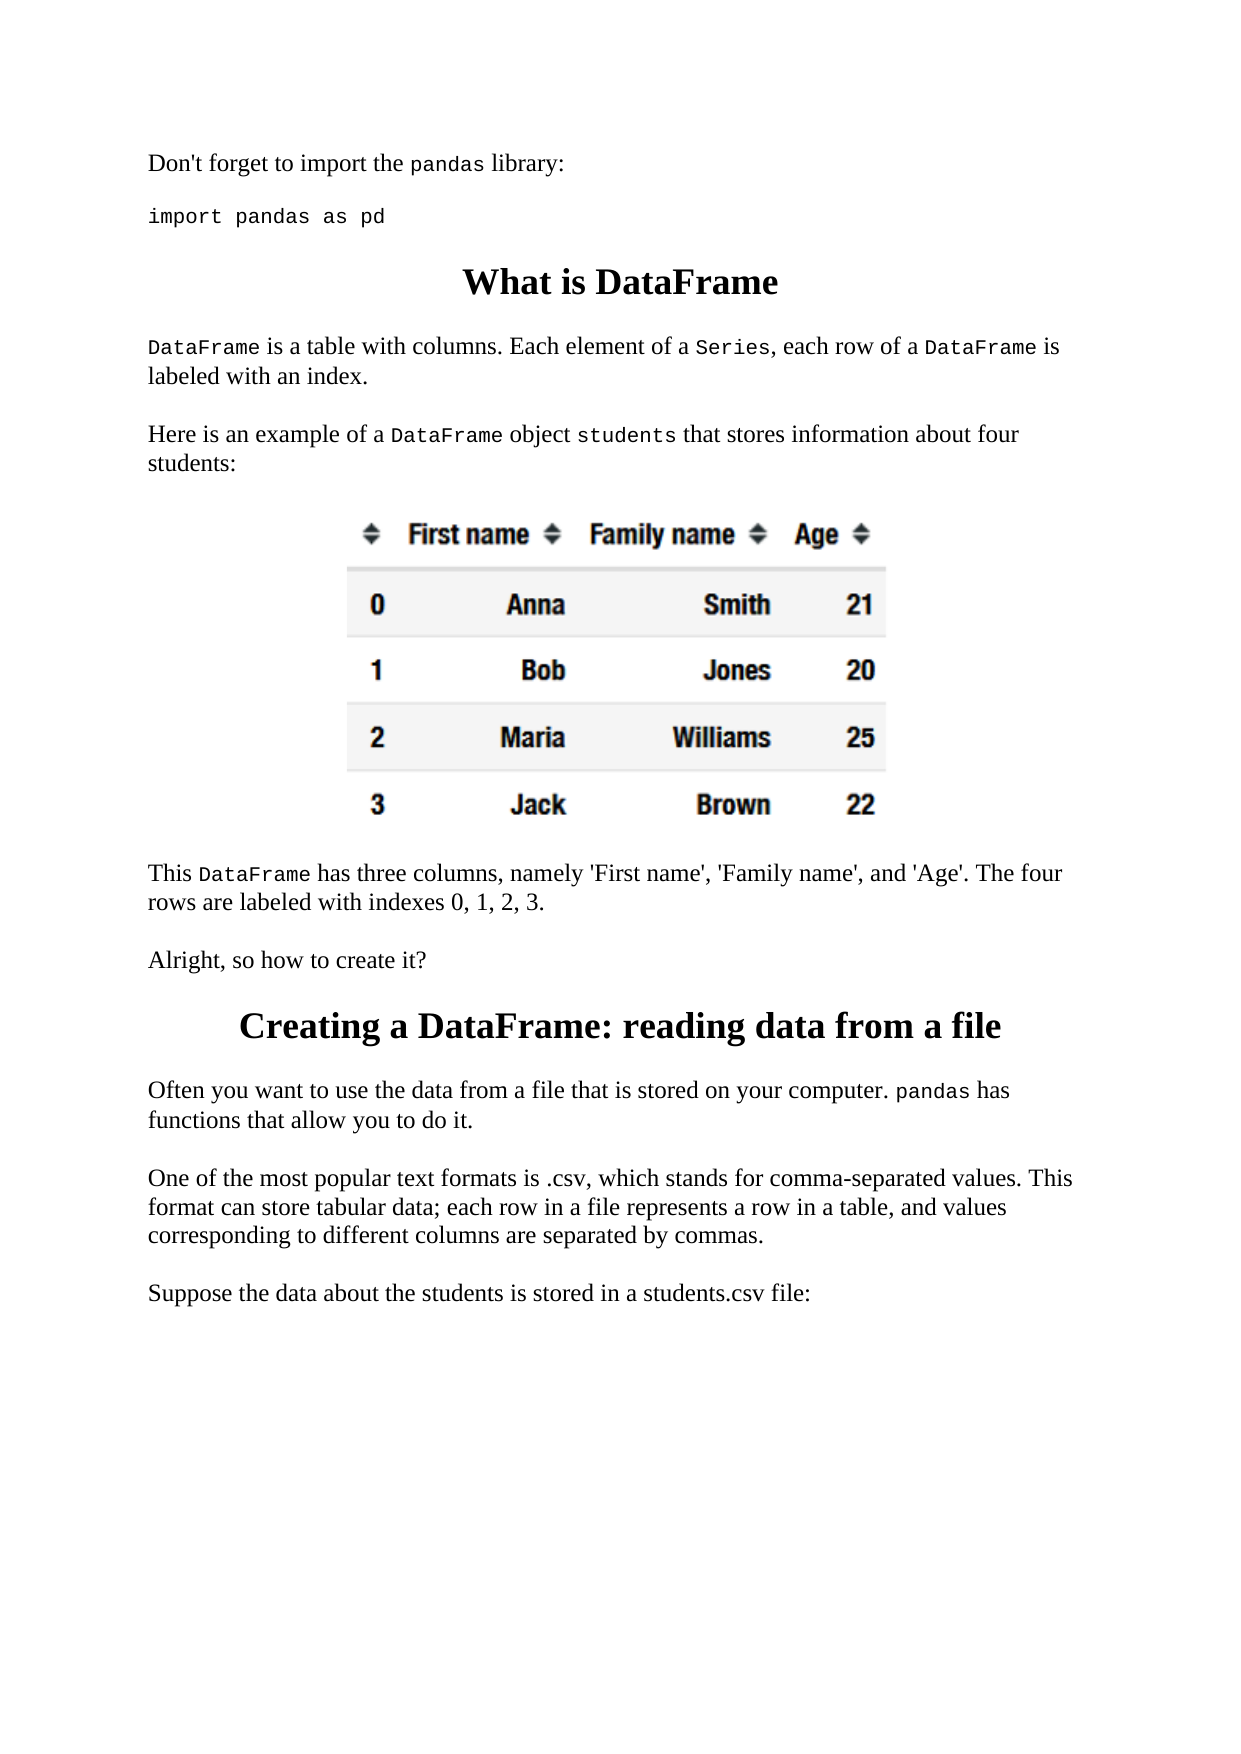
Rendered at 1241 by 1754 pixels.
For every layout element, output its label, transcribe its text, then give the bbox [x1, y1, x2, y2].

text Alright, so how to create it? [148, 945, 1093, 974]
text This DataFrame has three columns, namely 'First name', 'Family name', and 'Age'. The four rows are labeled with indexes 0, 1, 2, 3. [148, 858, 1093, 916]
picture [346, 506, 894, 829]
text One of the most popular text formats is .csv, which stands for comma-separated values. This format can store tabular data; each row in a file represents a row in a table, and values corresponding to different columns are separated by commas. [148, 1163, 1093, 1249]
text Don't forget to import the pandas library: [148, 148, 1093, 177]
text DataFrame is a table with columns. Each element of a Series, each row of a DataFrame is labeled with an index. [148, 331, 1093, 390]
text Suppose the data about the students is stored in a students.csv file: [148, 1278, 1093, 1307]
text Often you want to use the data from a file that is stored on your computer. pandas has functions that allow you to do it. [148, 1076, 1093, 1134]
text import pandas as pd [148, 206, 1093, 230]
text Creating a DataFrame: reading data from a file [148, 1003, 1093, 1046]
text What is DataFrame [148, 259, 1093, 302]
text Here is an example of a DataFrame object students that stores information about four students: [148, 419, 1093, 477]
